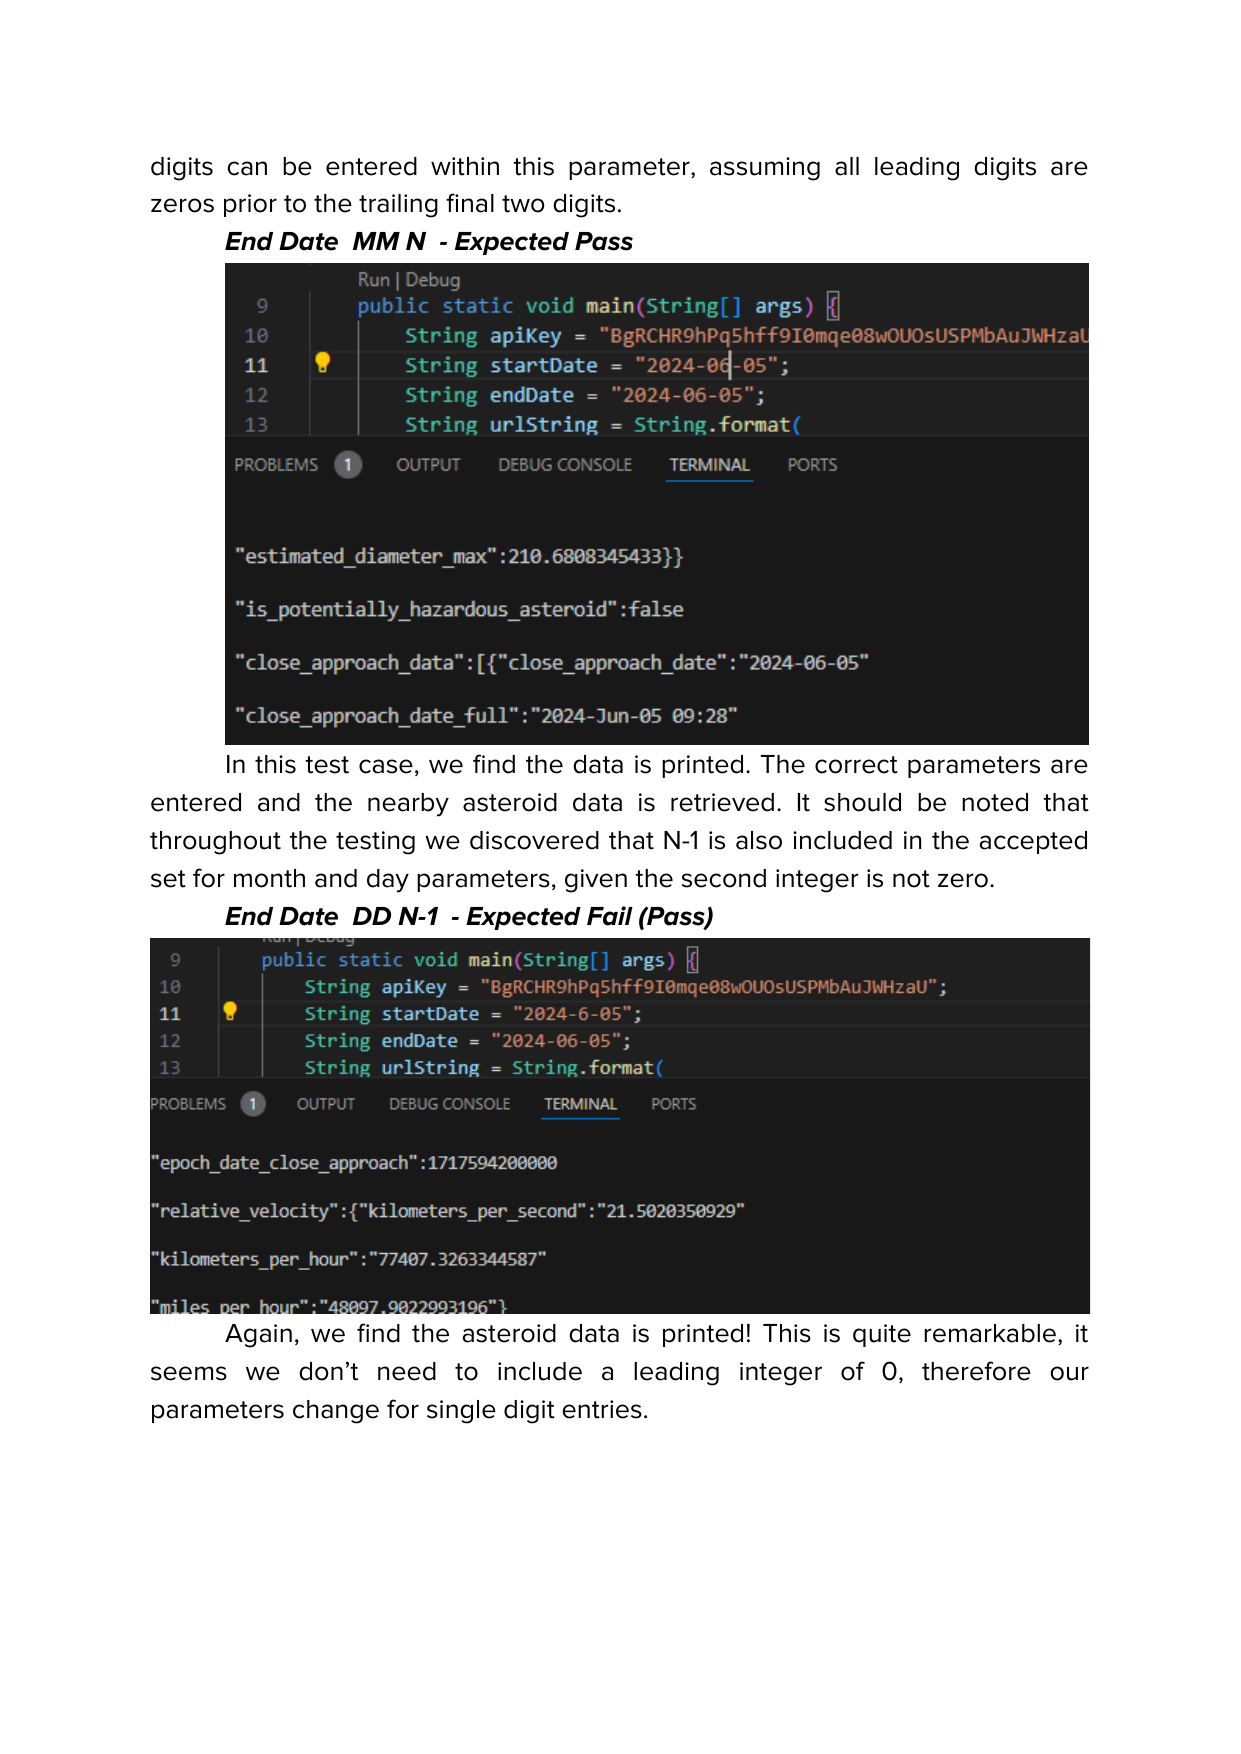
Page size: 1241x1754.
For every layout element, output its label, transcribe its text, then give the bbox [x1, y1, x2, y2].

text End Date DD N-1 - Expected Fail (Pass) [150, 901, 1090, 933]
text End Date MM N - Expected Pass [150, 226, 1090, 259]
text In this test case, we find the data is printed. The correct parameters are entered and the nearby asteroid data is retrieved. It should be noted that throughout the testing we discovered that N-1 is also included in the accepted set for month and day parameters, given the second integer is not zero. [150, 749, 1090, 896]
picture [225, 263, 1089, 745]
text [150, 150, 1090, 221]
text Again, we find the asteroid data is printed! This is quite remarkable, it seems we don’t need to include a leading integer of 0, therefore our parameters change for single digit entries. [150, 1317, 1090, 1426]
picture [150, 938, 1091, 1314]
